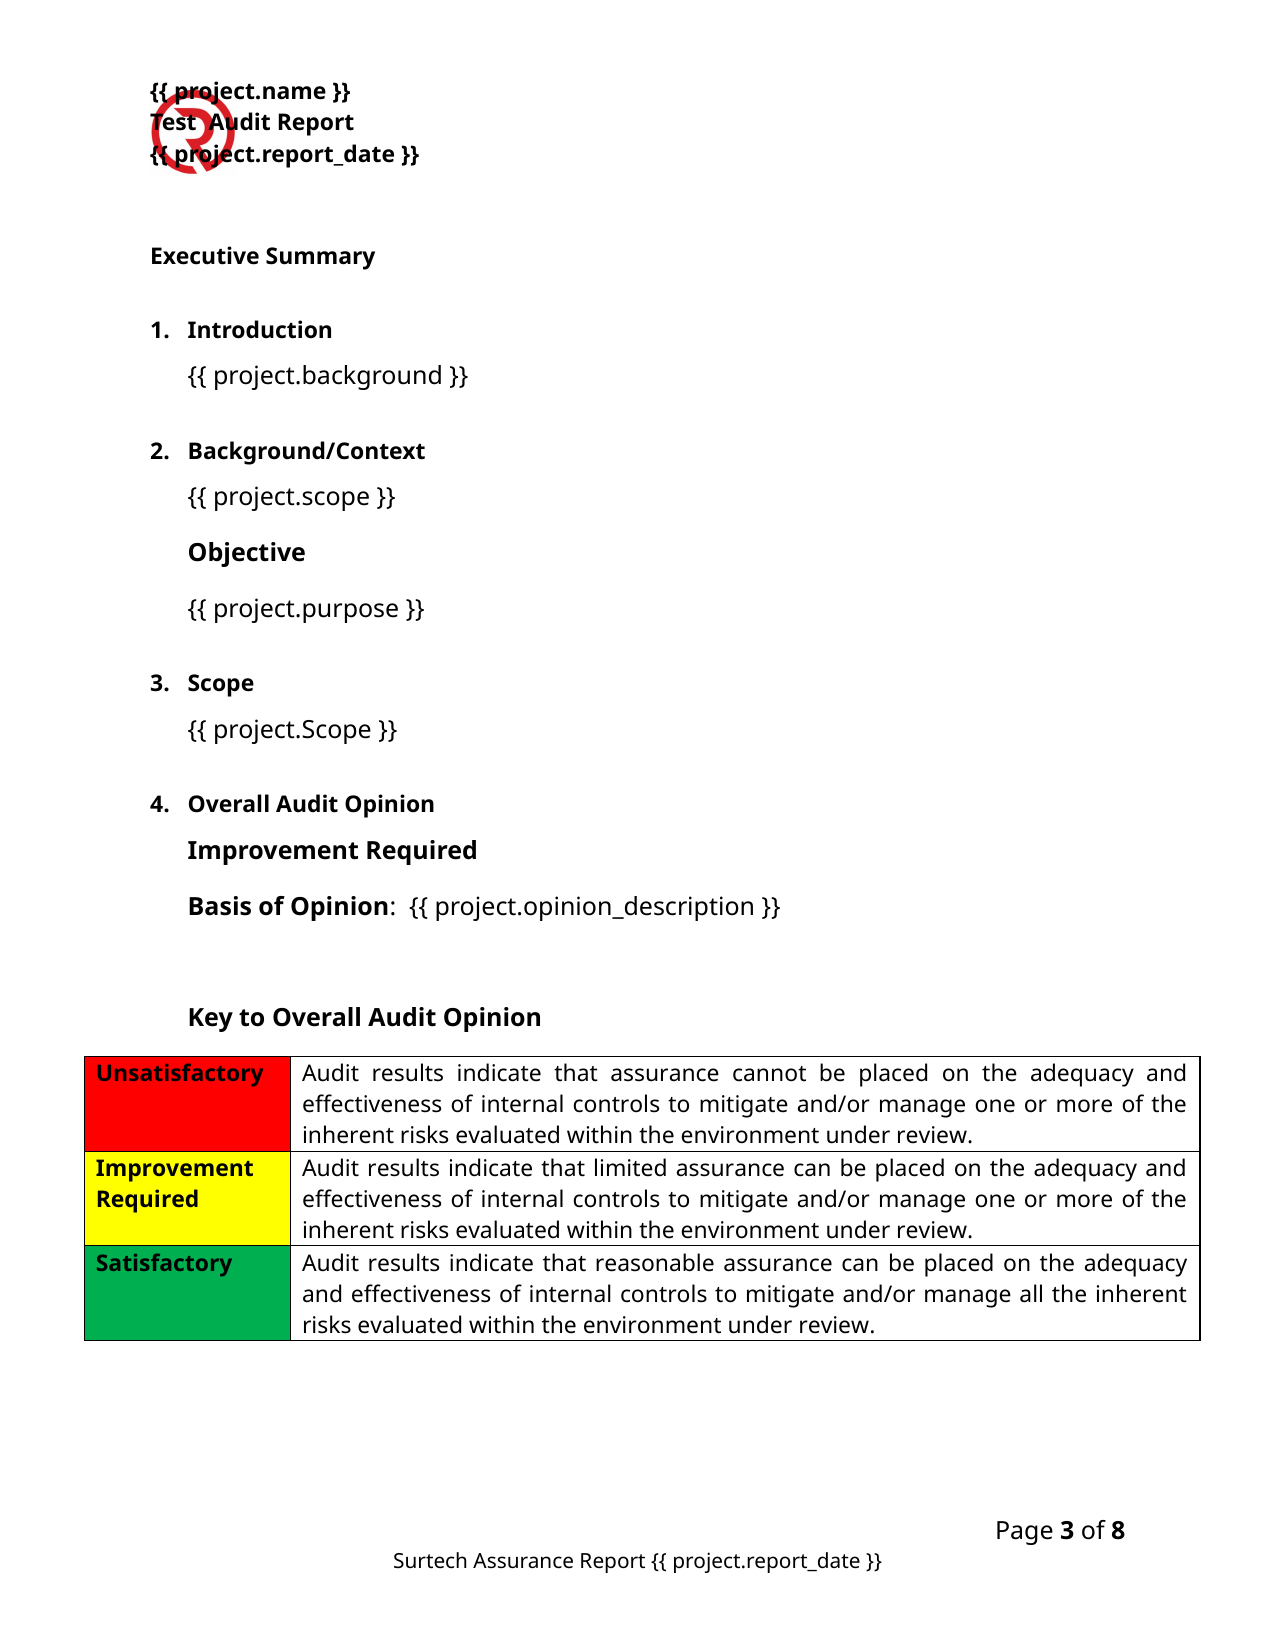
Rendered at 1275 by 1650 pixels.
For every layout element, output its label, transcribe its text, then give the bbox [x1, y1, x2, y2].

subtitle Scope [150, 667, 1125, 698]
subtitle Executive Summary [150, 240, 1125, 272]
text {{ project.scope }} [187, 479, 1125, 513]
table_cell Audit results indicate that reasonable assurance can be placed on the adequacy and effectiveness of internal controls to mitigate and/or manage all the inherent risks evaluated within the environment under review. [291, 1246, 1199, 1340]
table_header Audit results indicate that assurance cannot be placed on the adequacy and effectiveness of internal controls to mitigate and/or manage one or more of the inherent risks evaluated within the environment under review. [291, 1057, 1199, 1151]
text {{ project.background }} [187, 358, 1125, 392]
text {{ project.purpose }} [187, 591, 1125, 625]
text Objective [187, 535, 1125, 569]
table_cell Improvement Required [85, 1152, 290, 1245]
subtitle Introduction [150, 314, 1125, 345]
subtitle Overall Audit Opinion [150, 788, 1125, 819]
table_cell Audit results indicate that limited assurance can be placed on the adequacy and effectiveness of internal controls to mitigate and/or manage one or more of the inherent risks evaluated within the environment under review. [291, 1152, 1199, 1245]
text Basis of Opinion: {{ project.opinion_description }} [187, 888, 1125, 922]
table_cell Satisfactory [85, 1246, 290, 1340]
text {{ project.Scope }} [187, 712, 1125, 746]
picture [150, 88, 237, 176]
text Improvement Required [187, 832, 1125, 867]
table_header Unsatisfactory [85, 1057, 290, 1151]
text Key to Overall Audit Opinion [187, 1000, 1125, 1034]
subtitle Background/Context [150, 435, 1125, 466]
